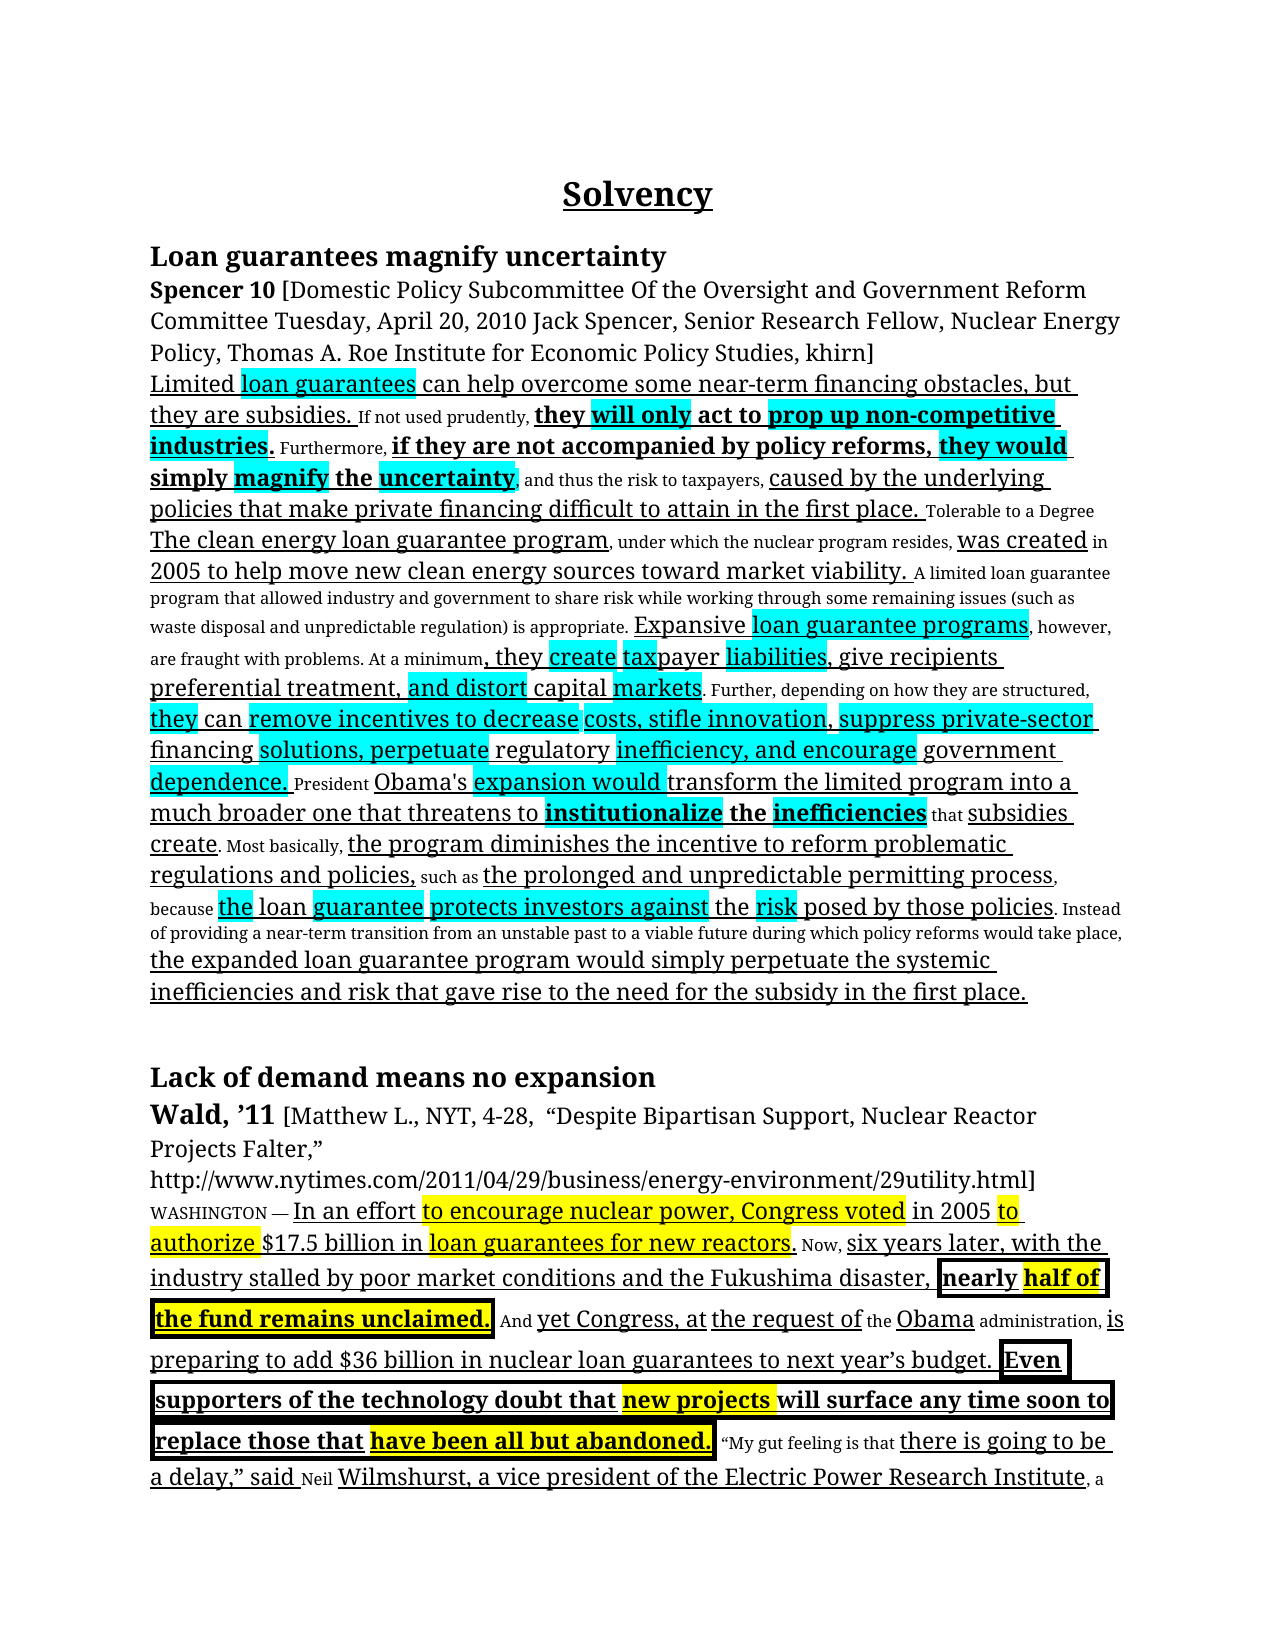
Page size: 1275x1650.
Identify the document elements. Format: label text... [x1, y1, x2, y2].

text Spencer 10 [Domestic Policy Subcommittee Of the Oversight and Government Reform Committee Tuesday, April 20, 2010 Jack Spencer, Senior Research Fellow, Nuclear Energy Policy, Thomas A. Roe Institute for Economic Policy Studies, khirn] [150, 274, 1125, 368]
subtitle Lack of demand means no expansion [150, 1059, 1125, 1096]
text Wald, ’11 [Matthew L., NYT, 4-28, “Despite Bipartisan Support, Nuclear Reactor Projects Falter,” http://www.nytimes.com/2011/04/29/business/energy-environment/29utility.html] [150, 1096, 1125, 1195]
subtitle Solvency [150, 171, 1125, 216]
subtitle Loan guarantees magnify uncertainty [150, 237, 1125, 274]
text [150, 1195, 1125, 1492]
text Limited loan guarantees can help overcome some near-term financing obstacles, but they are subsidies. If not used prudently, they will only act to prop up non-competitive industries. Furthermore, if they are not accompanied by policy reforms, they would simply magnify the uncertainty, and thus the risk to taxpayers, caused by the underlying policies that make private financing difficult to attain in the first place. Tolerable to a Degree The clean energy loan guarantee program, under which the nuclear program resides, was created in 2005 to help move new clean energy sources toward market viability. A limited loan guarantee program that allowed industry and government to share risk while working through some remaining issues (such as waste disposal and unpredictable regulation) is appropriate. Expansive loan guarantee programs, however, are fraught with problems. At a minimum, they create taxpayer liabilities, give recipients preferential treatment, and distort capital markets. Further, depending on how they are structured, they can remove incentives to decrease costs, stifle innovation, suppress private-sector financing solutions, perpetuate regulatory inefficiency, and encourage government dependence. President Obama's expansion would transform the limited program into a much broader one that threatens to institutionalize the inefficiencies that subsidies create. Most basically, the program diminishes the incentive to reform problematic regulations and policies, such as the prolonged and unpredictable permitting process, because the loan guarantee protects investors against the risk posed by those policies. Instead of providing a near-term transition from an unstable past to a viable future during which policy reforms would take place, the expanded loan guarantee program would simply perpetuate the systemic inefficiencies and risk that gave rise to the need for the subsidy in the first place. [150, 368, 1125, 1007]
